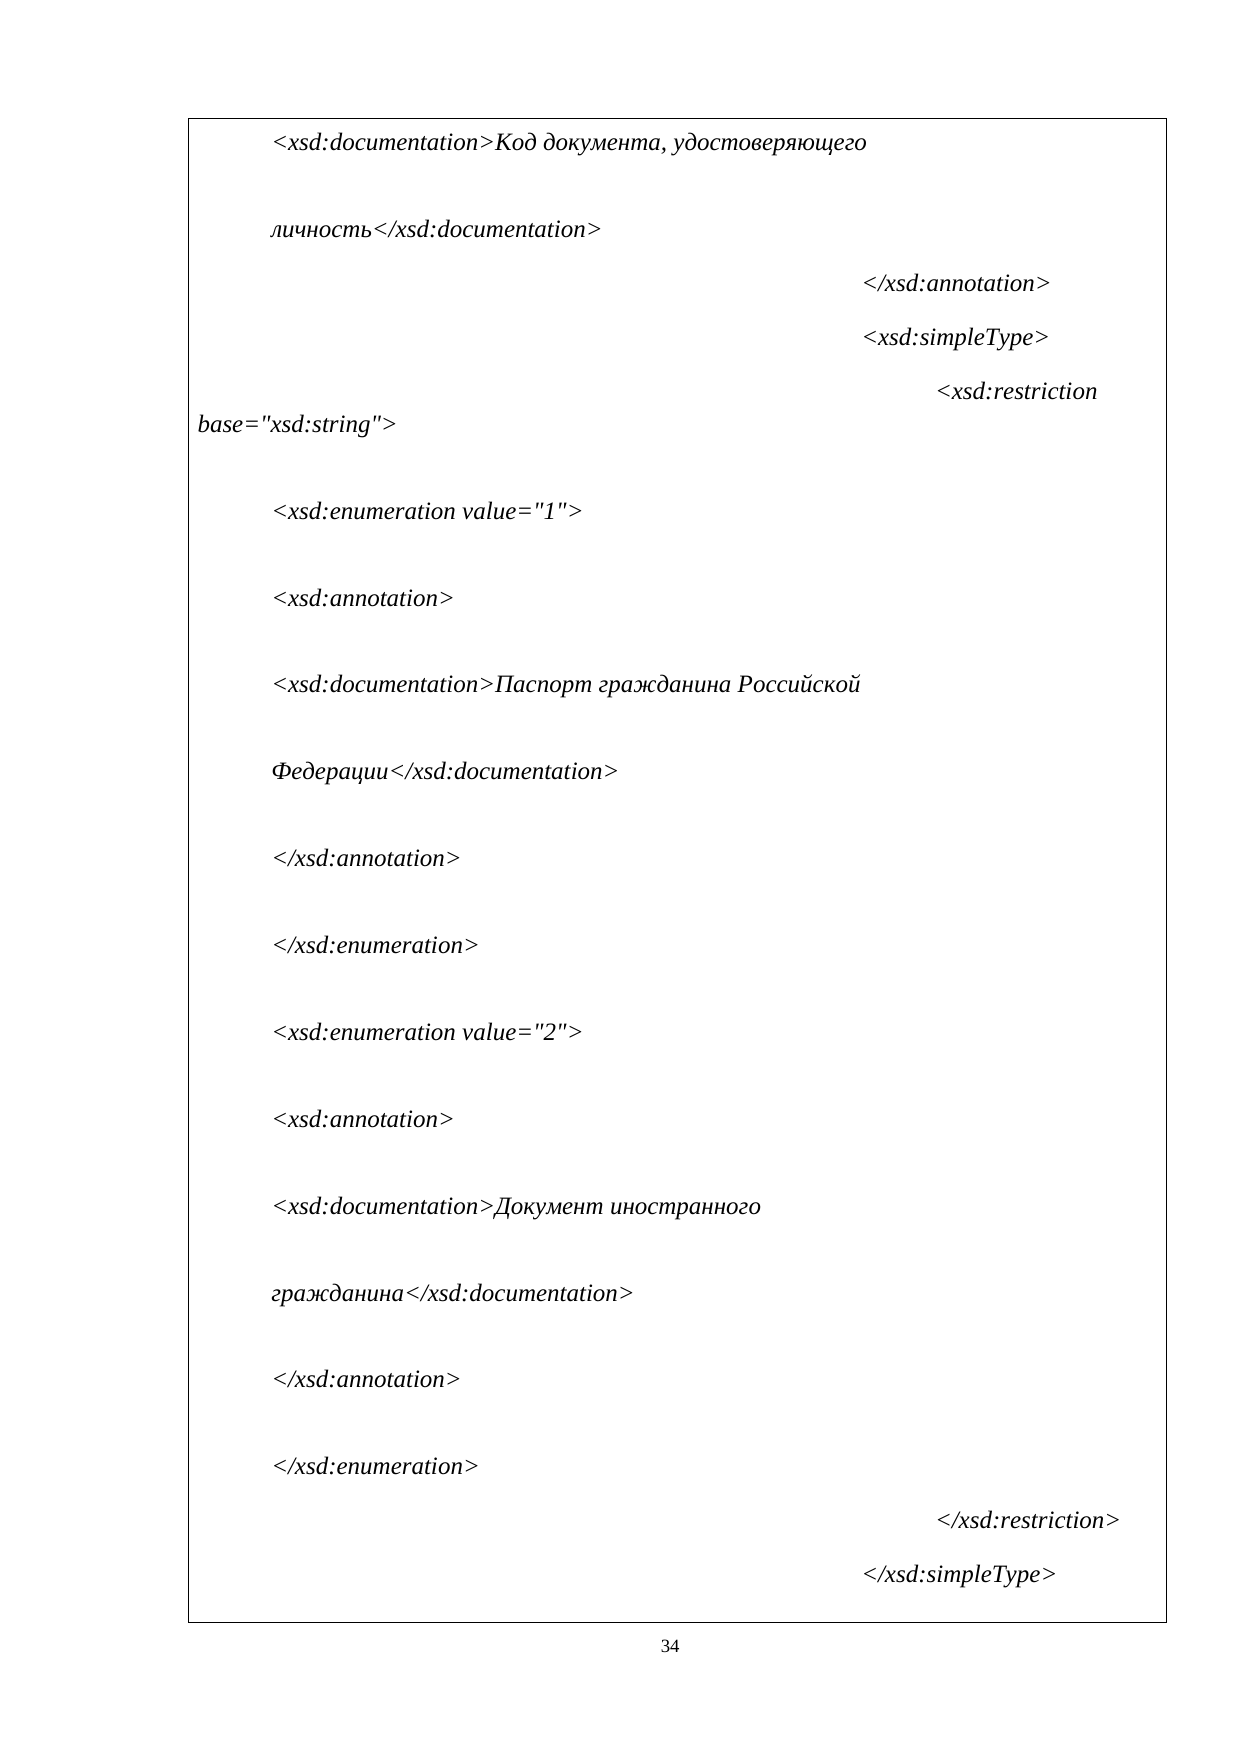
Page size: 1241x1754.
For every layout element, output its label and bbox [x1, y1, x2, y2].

table_header [189, 119, 1166, 1621]
